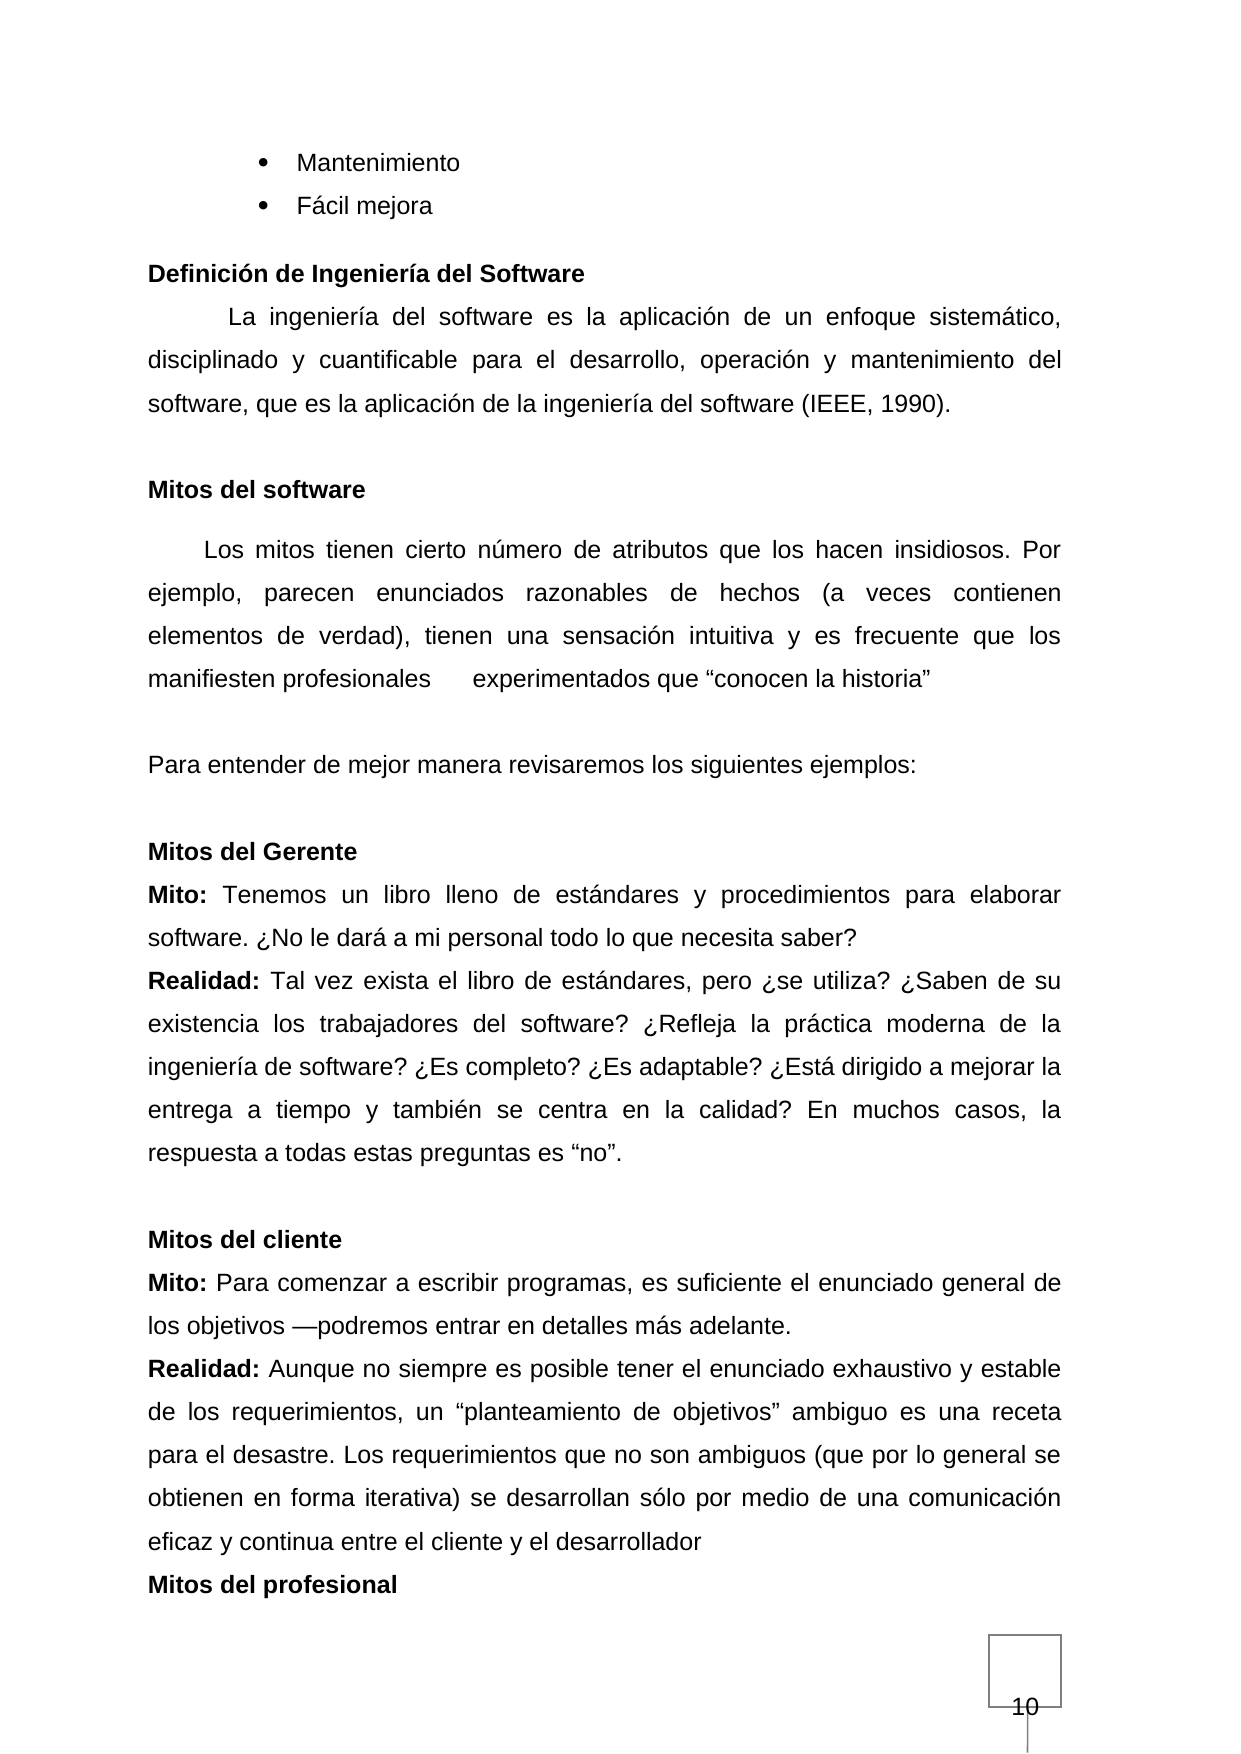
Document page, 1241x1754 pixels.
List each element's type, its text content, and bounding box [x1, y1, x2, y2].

text La ingeniería del software es la aplicación de un enfoque sistemático, disciplinado y cuantificable para el desarrollo, operación y mantenimiento del software, que es la aplicación de la ingeniería del software (IEEE, 1990). [148, 302, 1063, 417]
text Definición de Ingeniería del Software [148, 259, 1063, 288]
list Mantenimiento [259, 148, 1063, 177]
text Realidad: Tal vez exista el libro de estándares, pero ¿se utiliza? ¿Saben de su existencia los trabajadores del software? ¿Refleja la práctica moderna de la ingeniería de software? ¿Es completo? ¿Es adaptable? ¿Está dirigido a mejorar la entrega a tiempo y también se centra en la calidad? En muchos casos, la respuesta a todas estas preguntas es “no”. [148, 966, 1063, 1167]
text Mitos del profesional [148, 1569, 1063, 1598]
text Para entender de mejor manera revisaremos los siguientes ejemplos: [148, 750, 1063, 779]
list Fácil mejora [259, 191, 1063, 220]
text Mitos del software [148, 475, 1063, 503]
text Los mitos tienen cierto número de atributos que los hacen insidiosos. Por ejemplo, parecen enunciados razonables de hechos (a veces contienen elementos de verdad), tienen una sensación intuitiva y es frecuente que los manifiesten profesionales experimentados que “conocen la historia” [148, 534, 1063, 693]
text Mitos del Gerente [148, 836, 1063, 865]
text Mito: Para comenzar a escribir programas, es suficiente el enunciado general de los objetivos —podremos entrar en detalles más adelante. [148, 1268, 1063, 1339]
text Realidad: Aunque no siempre es posible tener el enunciado exhaustivo y estable de los requerimientos, un “planteamiento de objetivos” ambiguo es una receta para el desastre. Los requerimientos que no son ambiguos (que por lo general se obtienen en forma iterativa) se desarrollan sólo por medio de una comunicación eficaz y continua entre el cliente y el desarrollador [148, 1354, 1063, 1555]
text Mitos del cliente [148, 1224, 1063, 1253]
text Mito: Tenemos un libro lleno de estándares y procedimientos para elaborar software. ¿No le dará a mi personal todo lo que necesita saber? [148, 879, 1063, 951]
